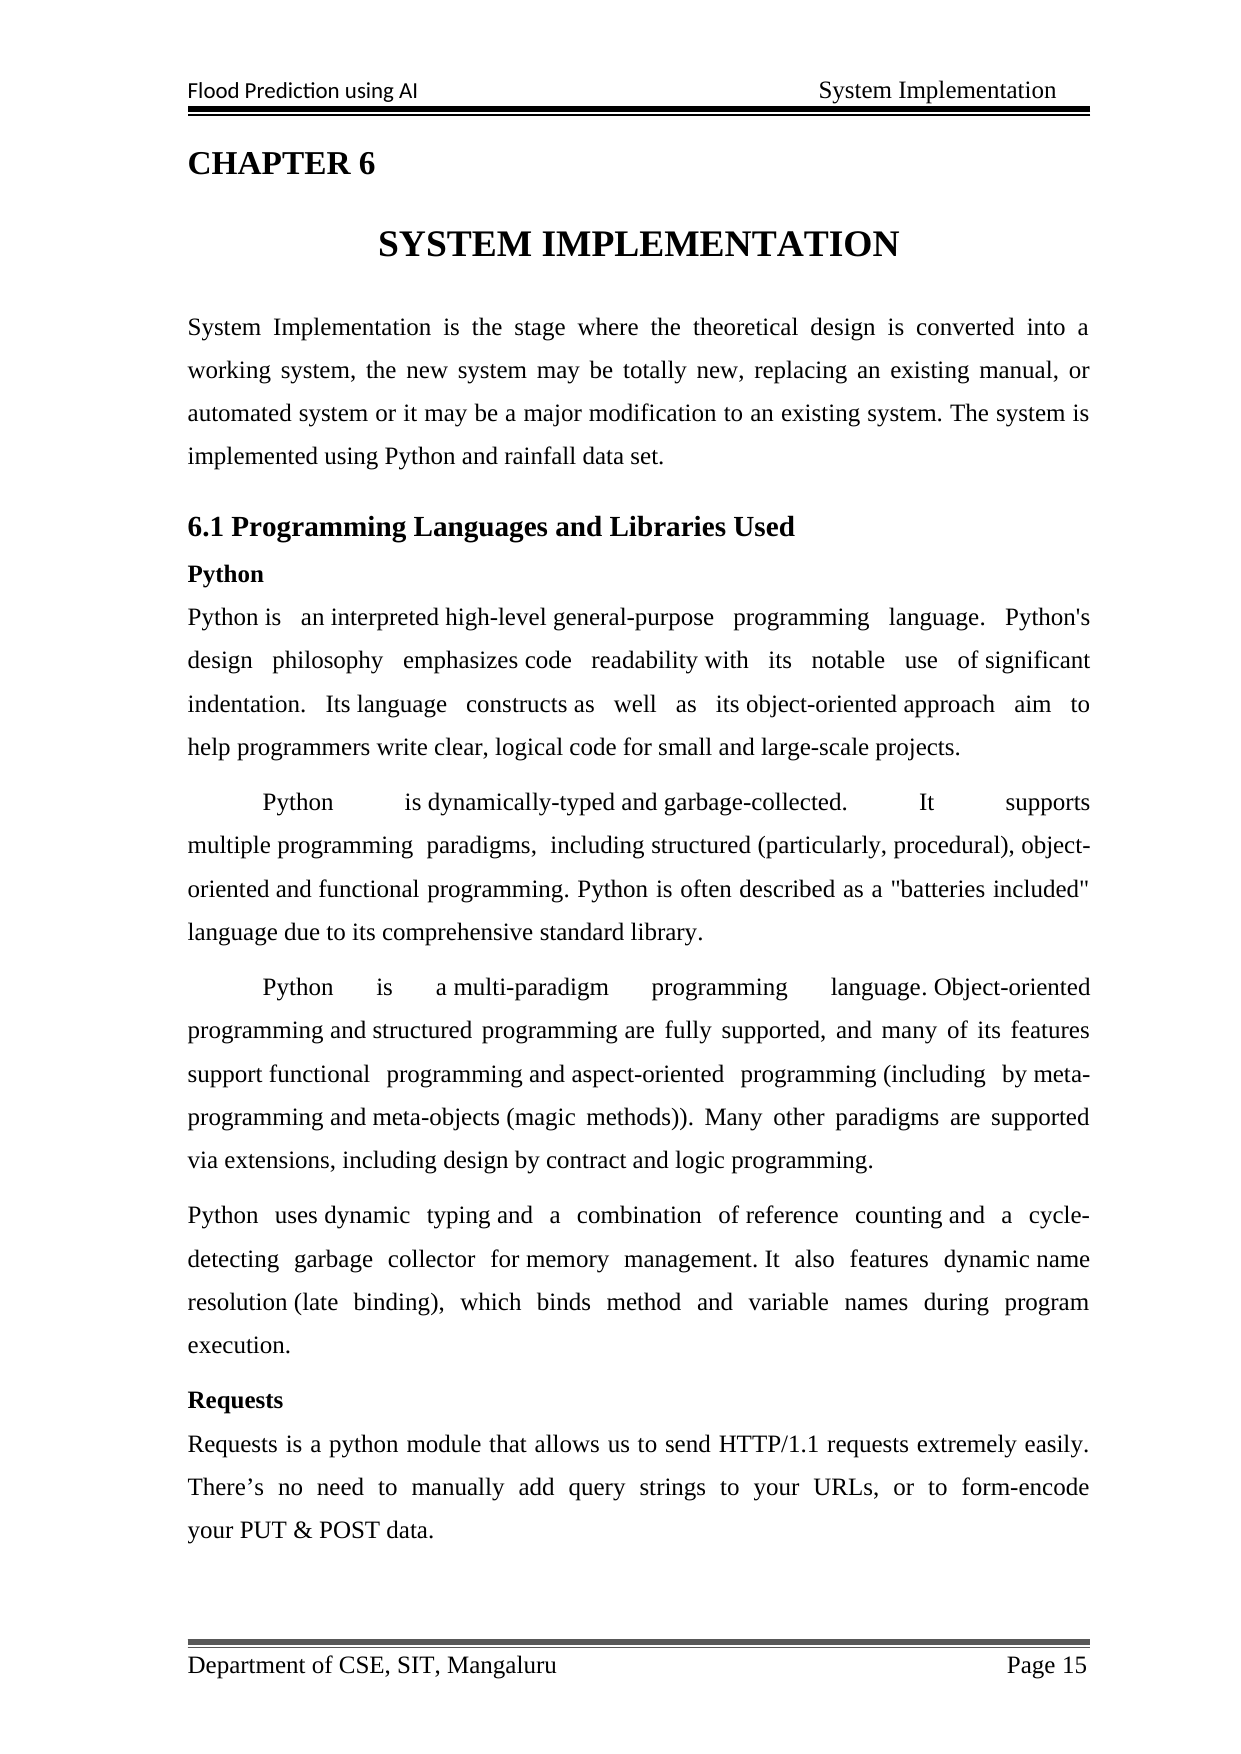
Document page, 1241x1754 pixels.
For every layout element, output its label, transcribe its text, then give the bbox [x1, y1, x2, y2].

text Requests [187, 1386, 1098, 1414]
text SYSTEM IMPLEMENTATION [187, 222, 1090, 265]
text Python is a multi-paradigm programming language. Object-oriented programming and structured programming are fully supported, and many of its features support functional programming and aspect-oriented programming (including by meta-programming and meta-objects (magic methods)). Many other paradigms are supported via extensions, including design by contract and logic programming. [187, 972, 1090, 1174]
text CHAPTER 6 [187, 143, 1090, 182]
text System Implementation is the stage where the theoretical design is converted into a working system, the new system may be totally new, replacing an existing manual, or automated system or it may be a major modification to an existing system. The system is implemented using Python and rainfall data set. [187, 312, 1090, 470]
text Python uses dynamic typing and a combination of reference counting and a cycle-detecting garbage collector for memory management. It also features dynamic name resolution (late binding), which binds method and variable names during program execution. [187, 1201, 1090, 1359]
text Python is an interpreted high-level general-purpose programming language. Python's design philosophy emphasizes code readability with its notable use of significant indentation. Its language constructs as well as its object-oriented approach aim to help programmers write clear, logical code for small and large-scale projects. [187, 602, 1090, 761]
text Requests is a python module that allows us to send HTTP/1.1 requests extremely easily. There’s no need to manually add query strings to your URLs, or to form-encode your PUT & POST data. [187, 1429, 1090, 1544]
text 6.1 Programming Languages and Libraries Used [187, 509, 1098, 543]
text Python [187, 559, 1098, 588]
text Python is dynamically-typed and garbage-collected. It supports multiple programming paradigms, including structured (particularly, procedural), object-oriented and functional programming. Python is often described as a "batteries included" language due to its comprehensive standard library. [187, 787, 1090, 946]
